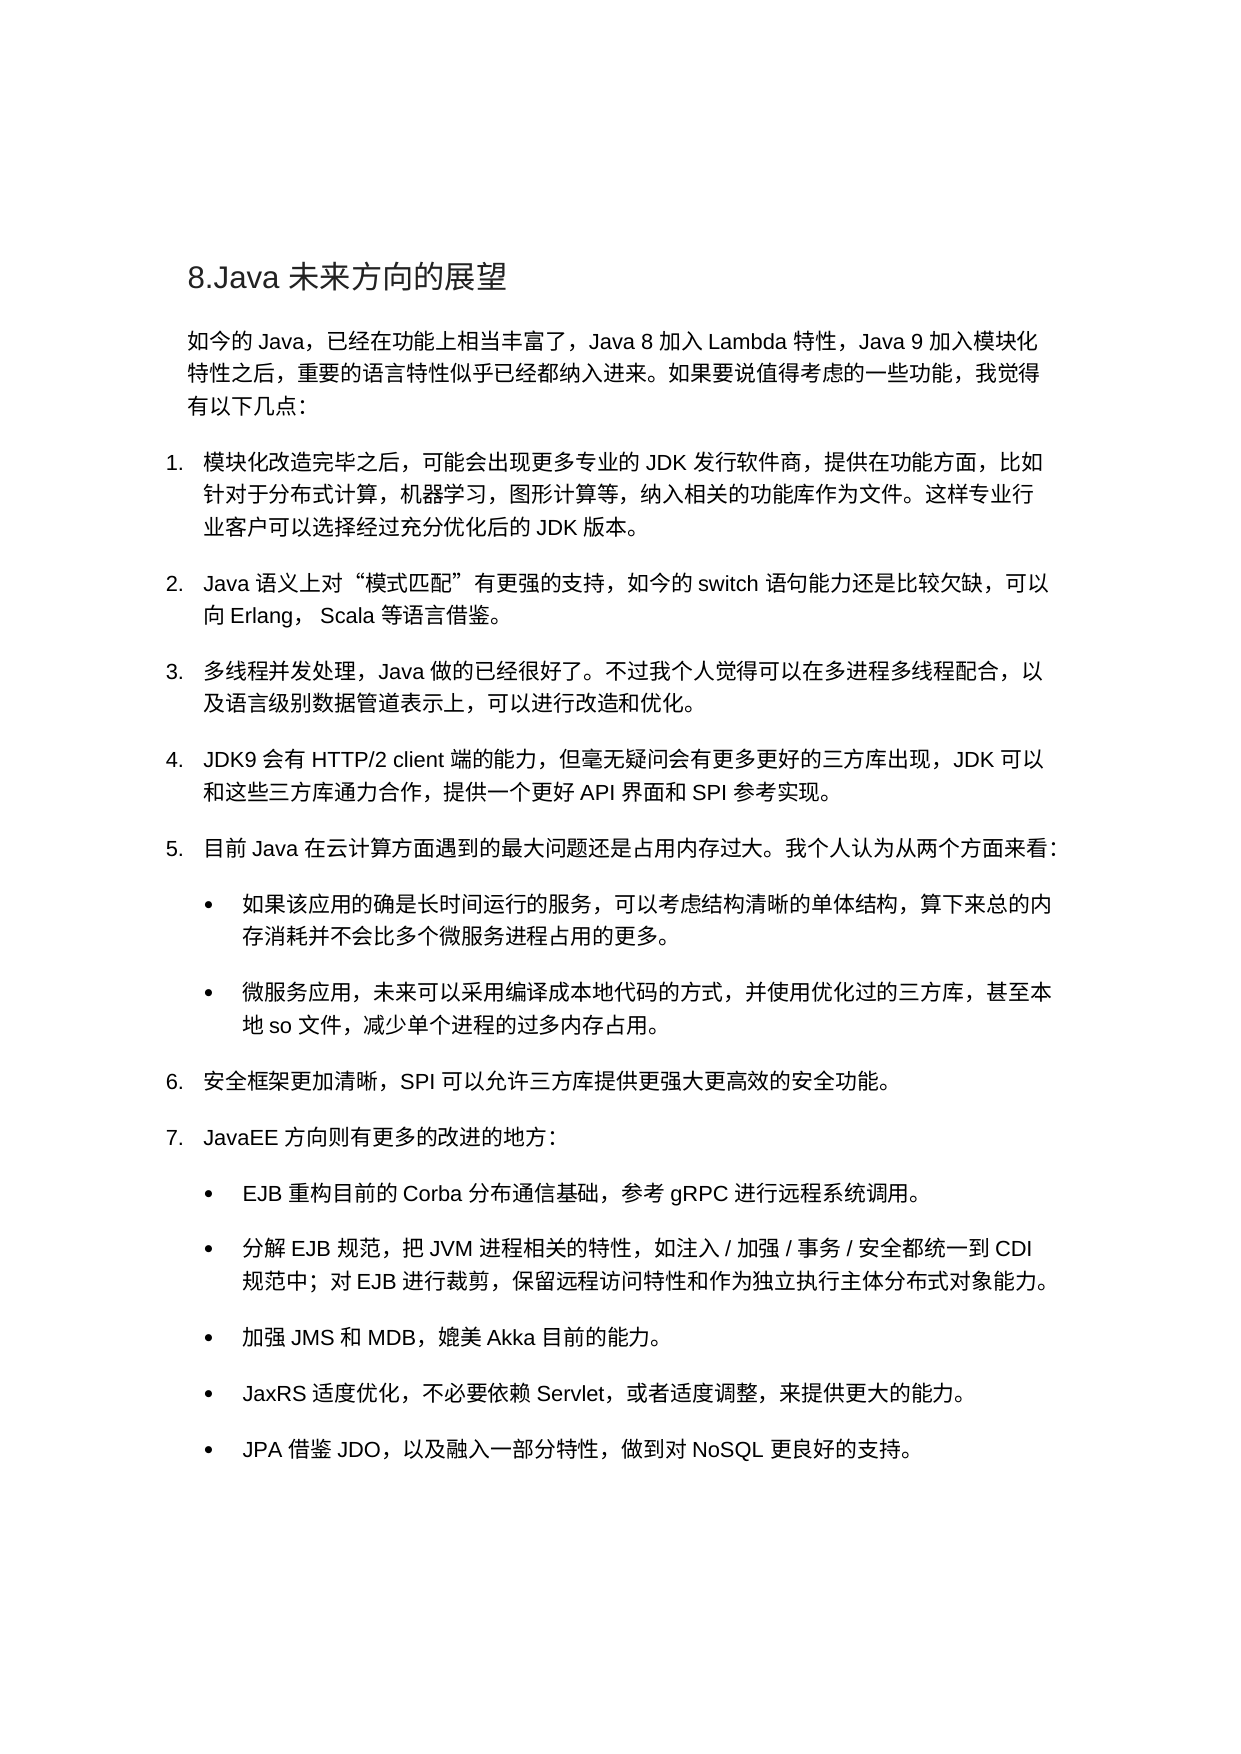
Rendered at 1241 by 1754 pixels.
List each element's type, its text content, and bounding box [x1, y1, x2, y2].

list Java 语义上对“模式匹配”有更强的支持，如今的 switch 语句能力还是比较欠缺，可以向 Erlang， Scala 等语言借鉴。 [166, 565, 1053, 630]
list 如果该应用的确是长时间运行的服务，可以考虑结构清晰的单体结构，算下来总的内存消耗并不会比多个微服务进程占用的更多。 [205, 886, 1053, 951]
text 如今的 Java，已经在功能上相当丰富了，Java 8 加入 Lambda 特性，Java 9 加入模块化特性之后，重要的语言特性似乎已经都纳入进来。如果要说值得考虑的一些功能，我觉得有以下几点： [187, 323, 1053, 421]
list JDK9 会有 HTTP/2 client 端的能力，但毫无疑问会有更多更好的三方库出现，JDK 可以和这些三方库通力合作，提供一个更好 API 界面和 SPI 参考实现。 [166, 742, 1053, 807]
list JPA 借鉴 JDO，以及融入一部分特性，做到对 NoSQL 更良好的支持。 [205, 1431, 1053, 1464]
text 8.Java 未来方向的展望 [187, 243, 1053, 308]
list 目前 Java 在云计算方面遇到的最大问题还是占用内存过大。我个人认为从两个方面来看： [166, 830, 1053, 863]
list 分解 EJB 规范，把 JVM 进程相关的特性，如注入 / 加强 / 事务 / 安全都统一到 CDI 规范中；对 EJB 进行裁剪，保留远程访问特性和作为独立执行主体分布式对象能力。 [205, 1231, 1053, 1296]
list 加强 JMS 和 MDB，媲美 Akka 目前的能力。 [205, 1319, 1053, 1352]
list 安全框架更加清晰，SPI 可以允许三方库提供更强大更高效的安全功能。 [166, 1063, 1053, 1096]
list EJB 重构目前的 Corba 分布通信基础，参考 gRPC 进行远程系统调用。 [205, 1175, 1053, 1208]
list 模块化改造完毕之后，可能会出现更多专业的 JDK 发行软件商，提供在功能方面，比如针对于分布式计算，机器学习，图形计算等，纳入相关的功能库作为文件。这样专业行业客户可以选择经过充分优化后的 JDK 版本。 [166, 444, 1053, 542]
list 微服务应用，未来可以采用编译成本地代码的方式，并使用优化过的三方库，甚至本地 so 文件，减少单个进程的过多内存占用。 [205, 975, 1053, 1040]
list 多线程并发处理，Java 做的已经很好了。不过我个人觉得可以在多进程多线程配合，以及语言级别数据管道表示上，可以进行改造和优化。 [166, 653, 1053, 718]
list JaxRS 适度优化，不必要依赖 Servlet，或者适度调整，来提供更大的能力。 [205, 1375, 1053, 1408]
list JavaEE 方向则有更多的改进的地方： [166, 1119, 1053, 1152]
